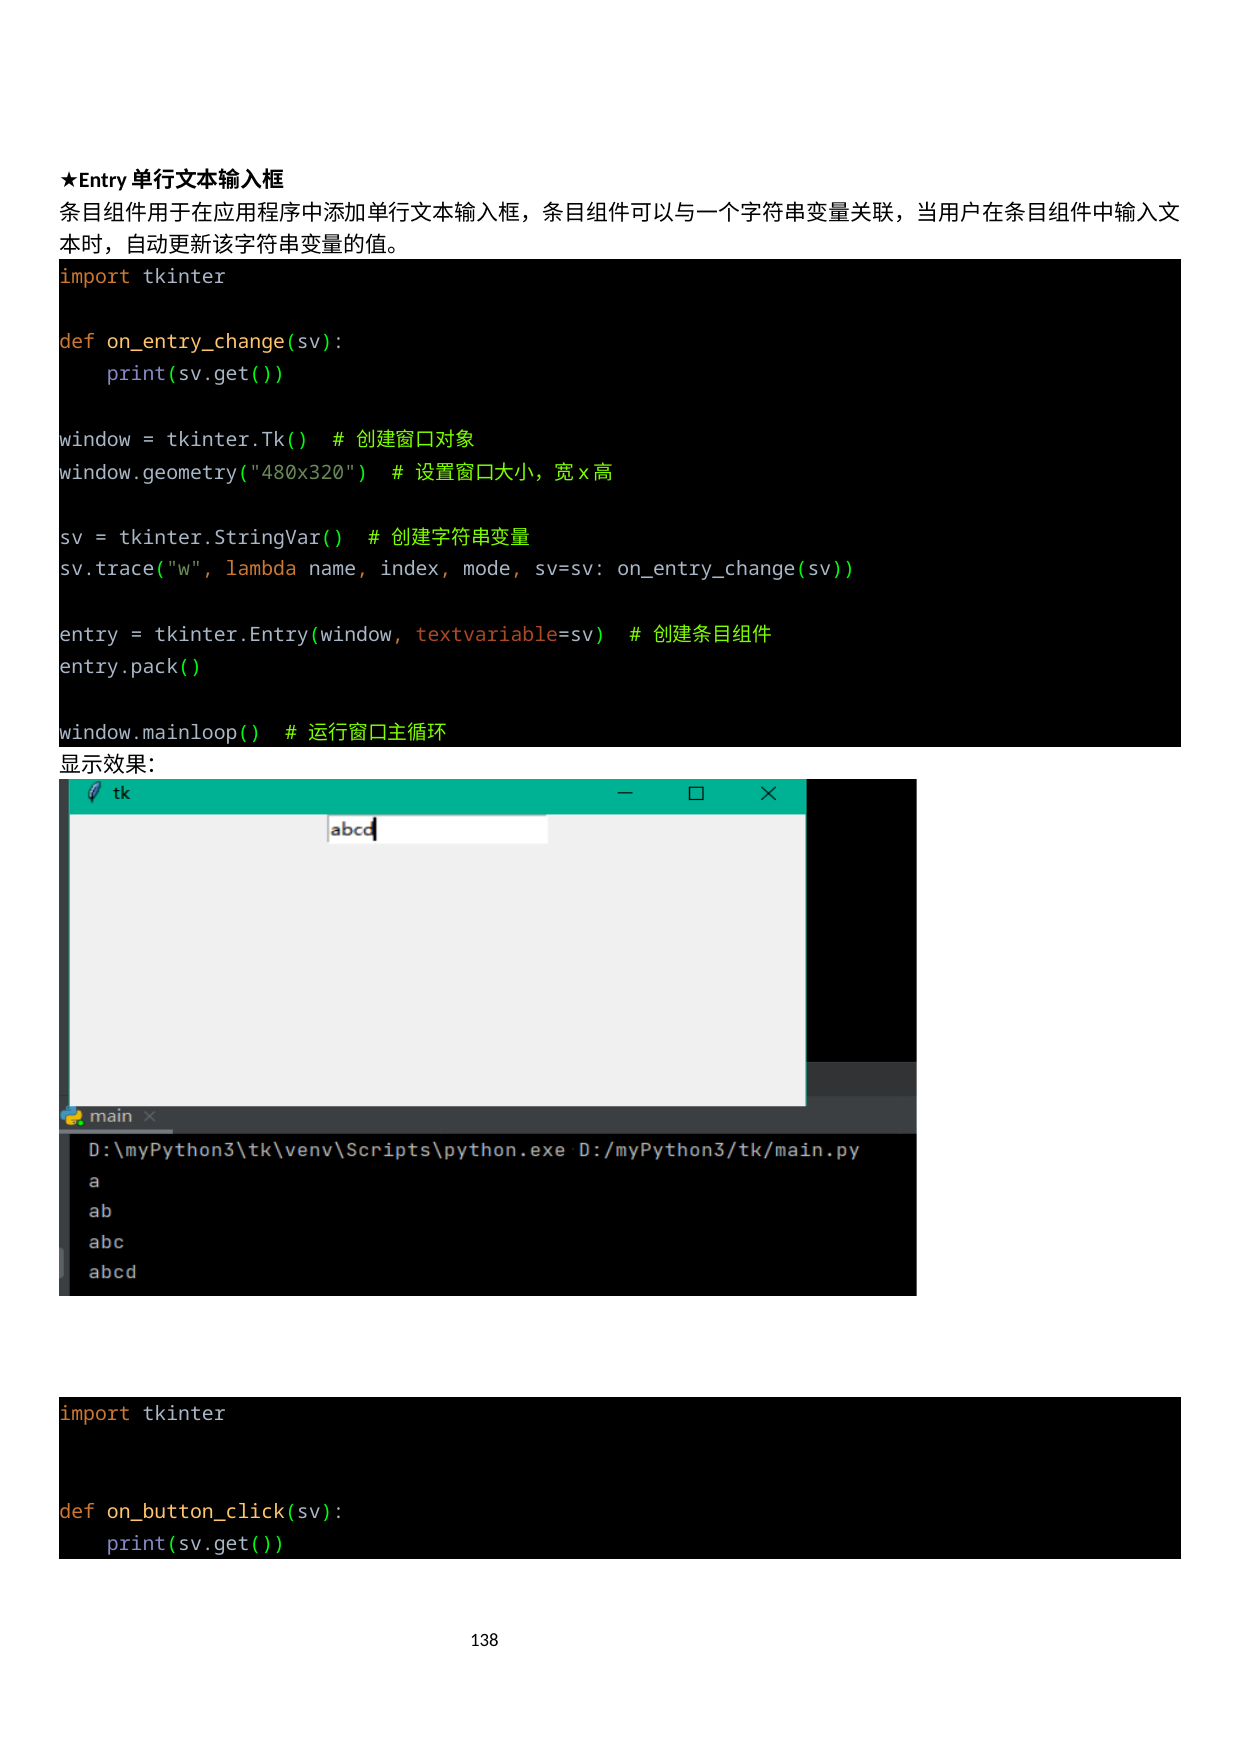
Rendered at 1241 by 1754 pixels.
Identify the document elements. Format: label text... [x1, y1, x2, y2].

text 条目组件用于在应用程序中添加单行文本输入框，条目组件可以与一个字符串变量关联，当用户在条目组件中输入文本时，自动更新该字符串变量的值。 [59, 194, 1181, 259]
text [59, 1397, 1181, 1559]
text import tkinter def on_entry_change(sv): print(sv.get()) window = tkinter.Tk() # 创建窗口对象 window.geometry("480x320") # 设置窗口大小，宽x高 sv = tkinter.StringVar() # 创建字符串变量 sv.trace("w", lambda name, index, mode, sv=sv: on_entry_change(sv)) entry = tkinter.Entry(window, textvariable=sv) # 创建条目组件 entry.pack() window.mainloop() # 运行窗口主循环 [59, 259, 1181, 747]
text ★Entry单行文本输入框 [59, 162, 1181, 194]
picture [59, 779, 917, 1296]
text 显示效果： [59, 747, 1181, 779]
